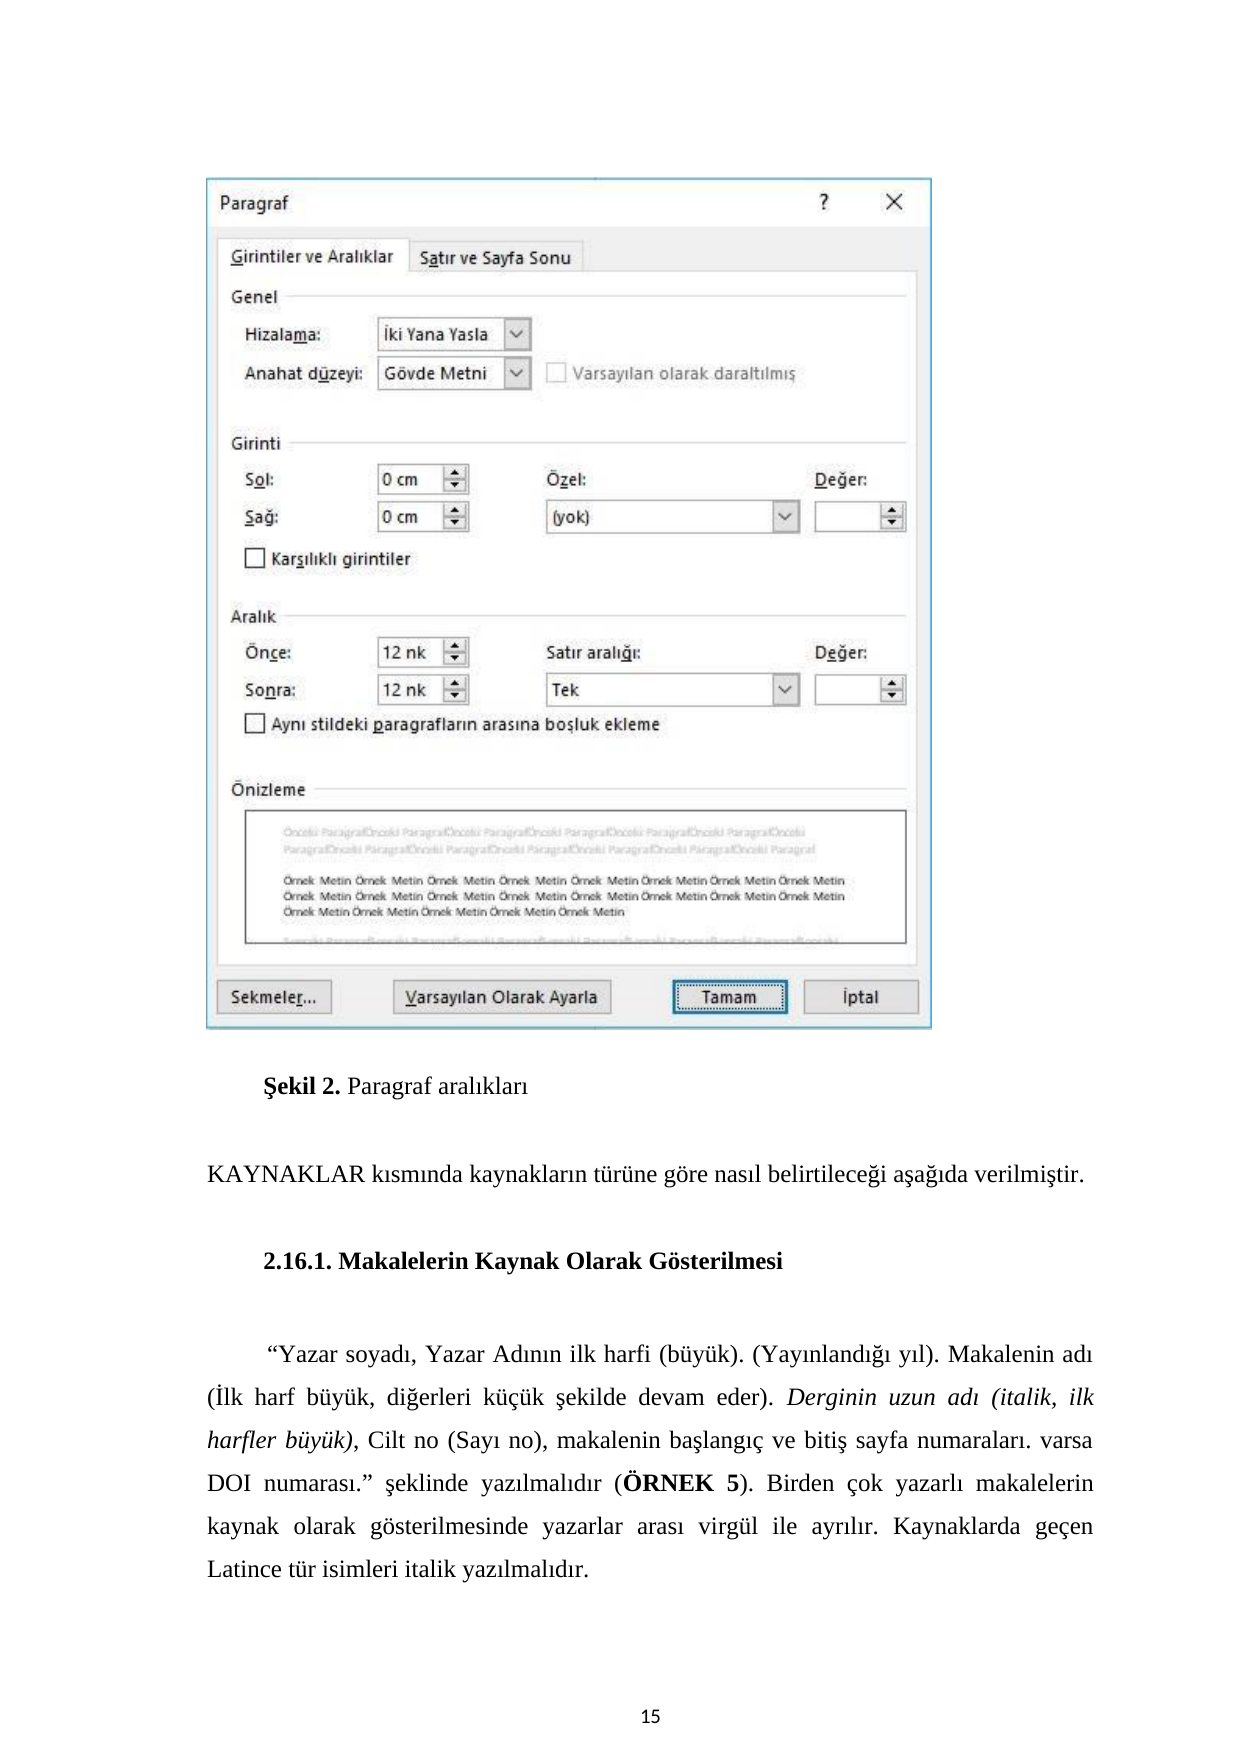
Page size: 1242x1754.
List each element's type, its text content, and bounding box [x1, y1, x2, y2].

subtitle 2.16.1. Makalelerin Kaynak Olarak Gösterilmesi [207, 1246, 1094, 1275]
text Şekil 2. Paragraf aralıkları [263, 1071, 1094, 1100]
picture [206, 177, 932, 1030]
text KAYNAKLAR kısmında kaynakların türüne göre nasıl belirtileceği aşağıda verilmiştir. [207, 1159, 1094, 1188]
text “Yazar soyadı, Yazar Adının ilk harfi (büyük). (Yayınlandığı yıl). Makalenin adı (İlk harf büyük, diğerleri küçük şekilde devam eder). Derginin uzun adı (italik, ilk harfler büyük), Cilt no (Sayı no), makalenin başlangıç ve bitiş sayfa numaraları. varsa DOI numarası.” şeklinde yazılmalıdır (ÖRNEK 5). Birden çok yazarlı makalelerin kaynak olarak gösterilmesinde yazarlar arası virgül ile ayrılır. Kaynaklarda geçen Latince tür isimleri italik yazılmalıdır. [207, 1339, 1094, 1582]
